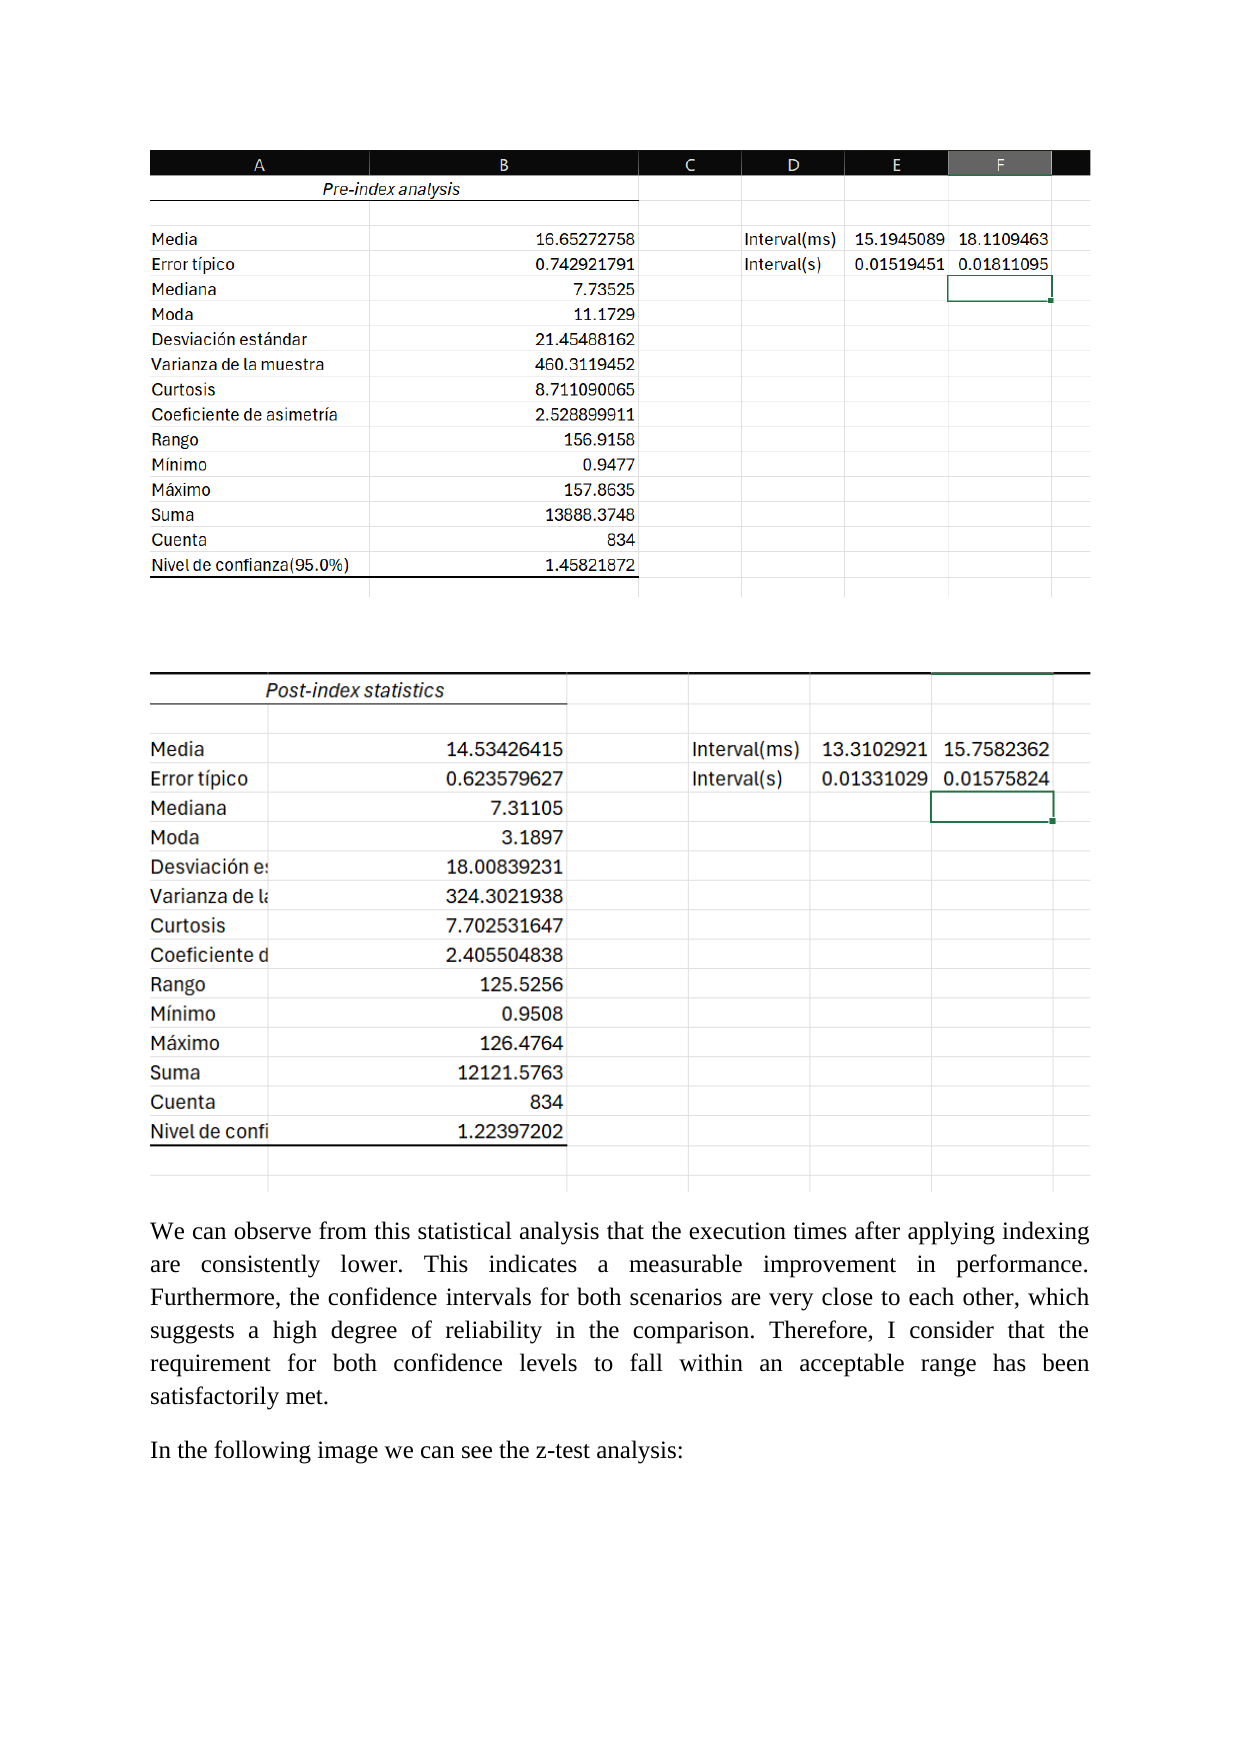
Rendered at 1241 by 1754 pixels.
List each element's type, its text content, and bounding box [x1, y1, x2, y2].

picture [150, 672, 1091, 1192]
picture [150, 150, 1091, 597]
text We can observe from this statistical analysis that the execution times after applying indexing are consistently lower. This indicates a measurable improvement in performance. Furthermore, the confidence intervals for both scenarios are very close to each other, which suggests a high degree of reliability in the comparison. Therefore, I consider that the requirement for both confidence levels to fall within an acceptable range has been satisfactorily met. [150, 1216, 1090, 1410]
text In the following image we can see the z-test analysis: [150, 1435, 1090, 1464]
